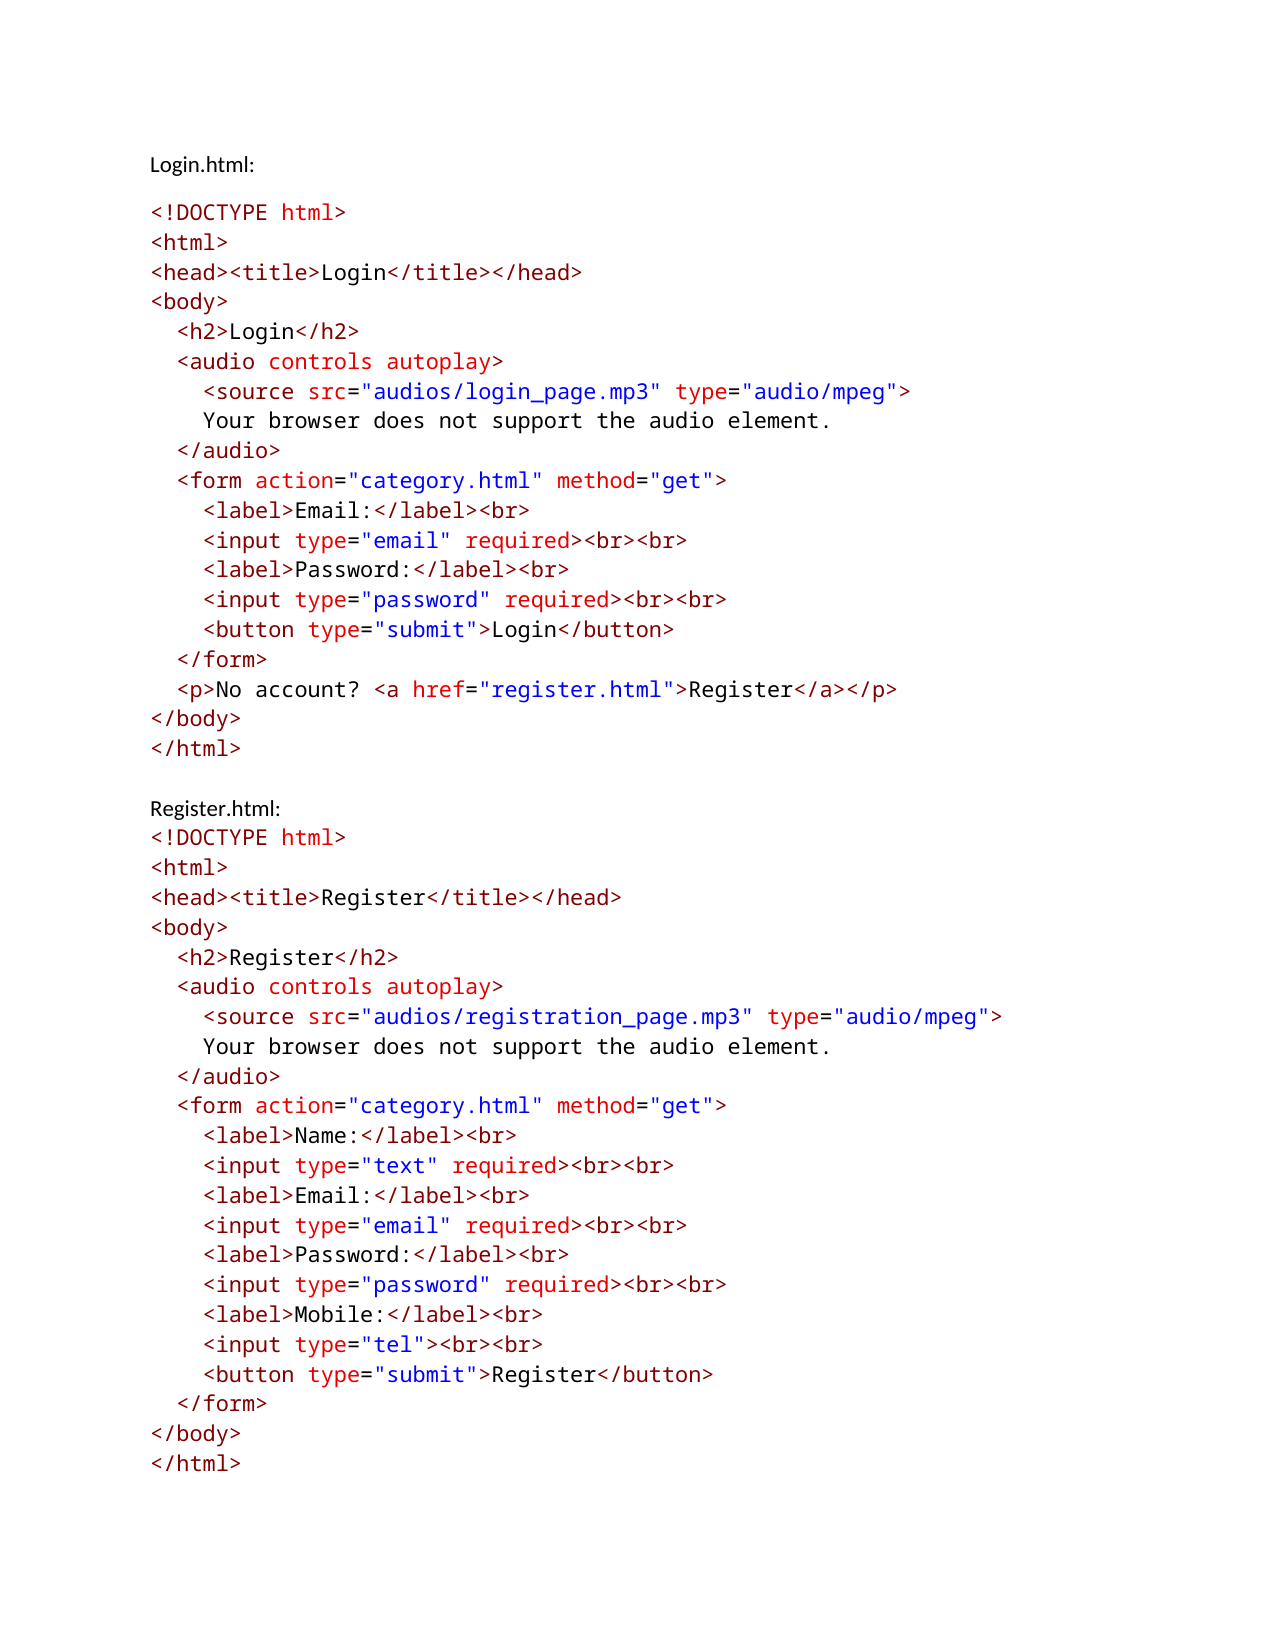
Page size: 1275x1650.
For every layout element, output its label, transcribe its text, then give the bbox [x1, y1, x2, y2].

text <audio controls autoplay> [150, 346, 1125, 376]
text <label>Password:</label><br> [150, 554, 1125, 584]
text <label>Email:</label><br> [150, 495, 1125, 524]
text </html> [150, 733, 1125, 763]
text Your browser does not support the audio element. [150, 405, 1125, 435]
text <audio controls autoplay> [150, 971, 1125, 1001]
text <head><title>Register</title></head> [150, 882, 1125, 912]
text Your browser does not support the audio element. [150, 1031, 1125, 1061]
text <label>Password:</label><br> [150, 1239, 1125, 1269]
text <label>Email:</label><br> [150, 1180, 1125, 1210]
text </audio> [150, 1061, 1125, 1091]
text <input type="password" required><br><br> [150, 584, 1125, 614]
text </form> [150, 1388, 1125, 1418]
text </body> [150, 1418, 1125, 1448]
text <body> [150, 912, 1125, 942]
text </form> [150, 644, 1125, 673]
text </audio> [150, 435, 1125, 465]
text <!DOCTYPE html> [150, 197, 1125, 227]
text <html> [150, 227, 1125, 256]
text <head><title>Login</title></head> [150, 256, 1125, 286]
text <form action="category.html" method="get"> [150, 1091, 1125, 1120]
text <h2>Login</h2> [150, 316, 1125, 346]
text <source src="audios/login_page.mp3" type="audio/mpeg"> [150, 376, 1125, 405]
text <h2>Register</h2> [150, 942, 1125, 971]
text Login.html: [150, 150, 1125, 178]
text <!DOCTYPE html> [150, 822, 1125, 852]
text <label>Mobile:</label><br> [150, 1299, 1125, 1329]
text Register.html: [150, 793, 1125, 822]
text </html> [150, 1448, 1125, 1478]
text </body> [150, 703, 1125, 733]
text <p>No account? <a href="register.html">Register</a></p> [150, 673, 1125, 703]
text <form action="category.html" method="get"> [150, 465, 1125, 495]
text <input type="email" required><br><br> [150, 1210, 1125, 1239]
text <button type="submit">Login</button> [150, 614, 1125, 644]
text <input type="email" required><br><br> [150, 524, 1125, 554]
text <input type="text" required><br><br> [150, 1150, 1125, 1180]
text <label>Name:</label><br> [150, 1120, 1125, 1150]
text <html> [150, 852, 1125, 882]
text <button type="submit">Register</button> [150, 1359, 1125, 1388]
text <body> [150, 286, 1125, 316]
text <input type="password" required><br><br> [150, 1269, 1125, 1299]
text <input type="tel"><br><br> [150, 1329, 1125, 1359]
text <source src="audios/registration_page.mp3" type="audio/mpeg"> [150, 1001, 1125, 1031]
